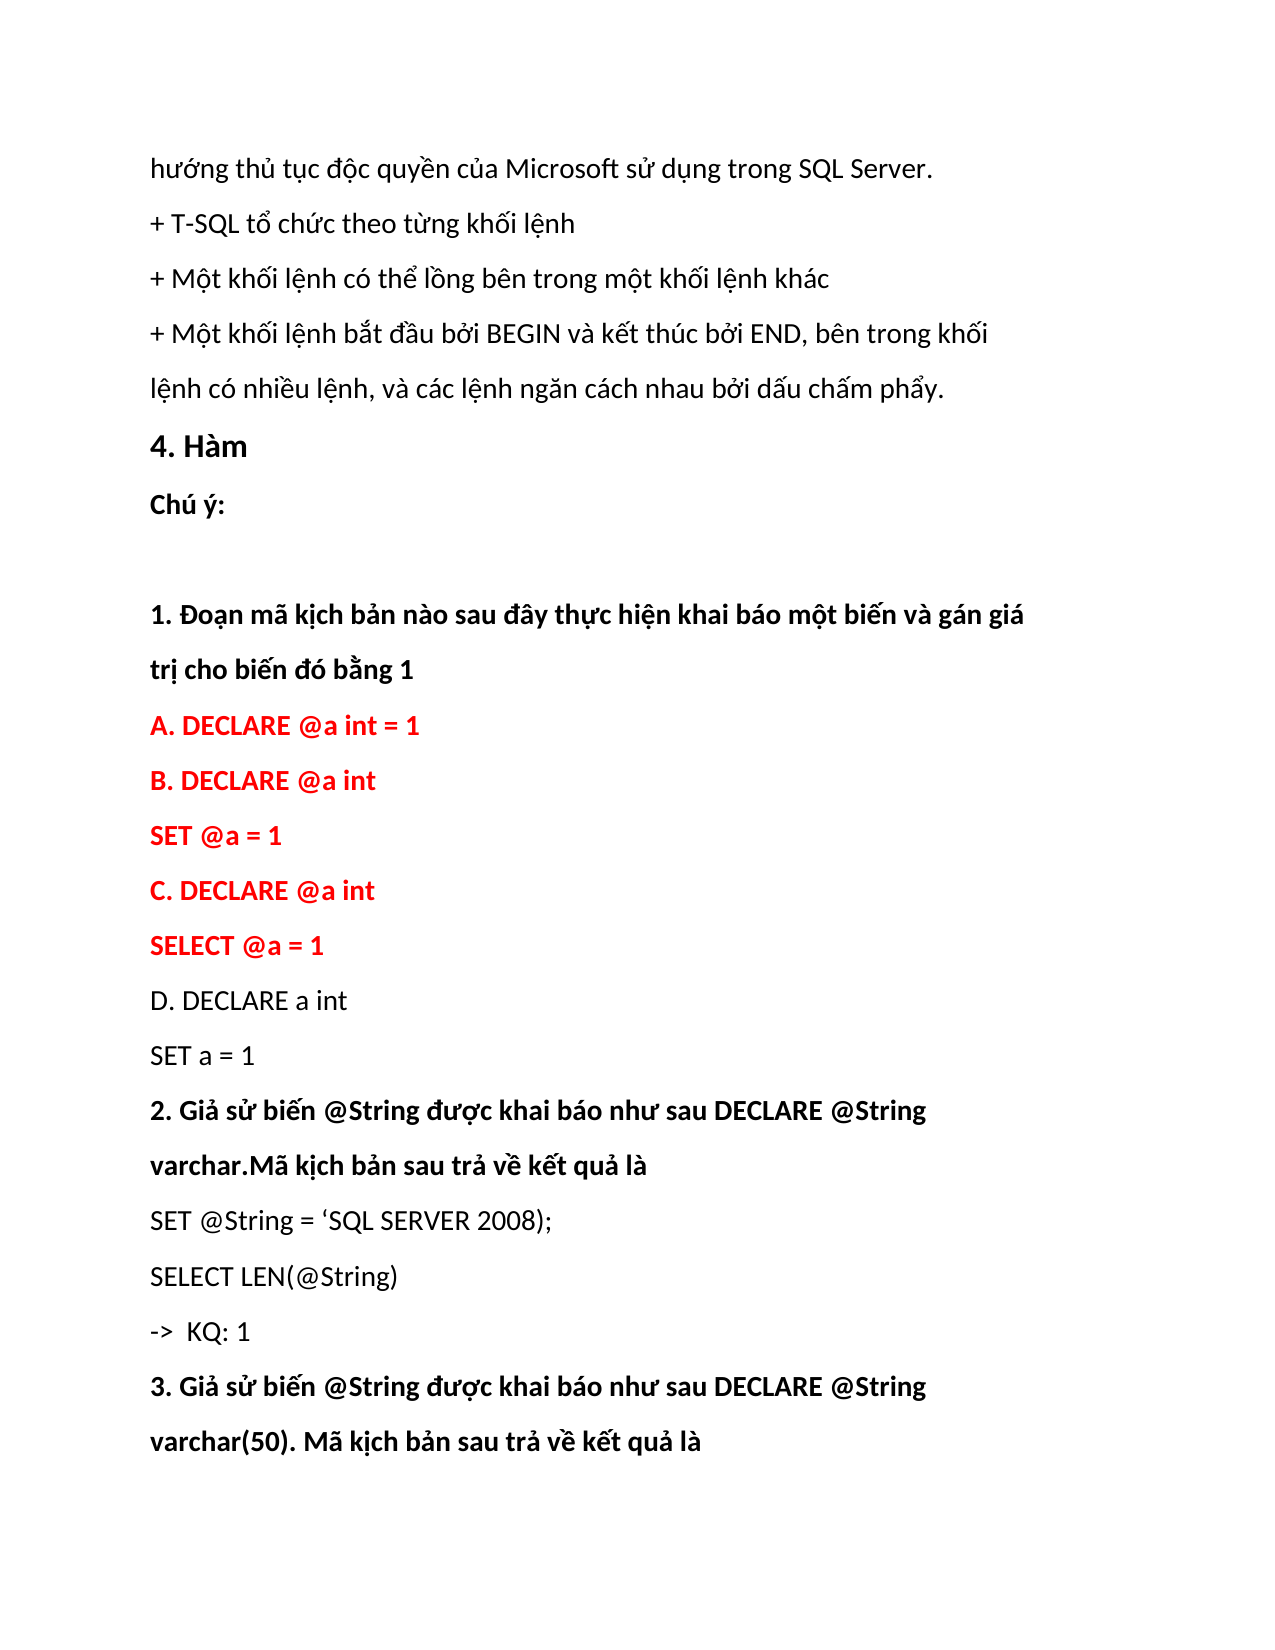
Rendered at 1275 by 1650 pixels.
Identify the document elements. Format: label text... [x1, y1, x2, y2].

text varchar.Mã kịch bản sau trả về kết quả là [150, 1147, 1125, 1183]
text C. DECLARE @a int [150, 872, 1125, 907]
text D. DECLARE a int [150, 982, 1125, 1018]
text lệnh có nhiều lệnh, và các lệnh ngăn cách nhau bởi dấu chấm phẩy. [150, 370, 1125, 406]
text SELECT LEN(@String) [150, 1258, 1125, 1293]
text SET @a = 1 [150, 817, 1125, 852]
text trị cho biến đó bằng 1 [150, 651, 1125, 687]
text varchar(50). Mã kịch bản sau trả về kết quả là [150, 1423, 1125, 1458]
text 3. Giả sử biến @String được khai báo như sau DECLARE @String [150, 1368, 1125, 1403]
text + T-SQL tổ chức theo từng khối lệnh [150, 205, 1125, 241]
text 1. Đoạn mã kịch bản nào sau đây thực hiện khai báo một biến và gán giá [150, 596, 1125, 632]
text A. DECLARE @a int = 1 [150, 707, 1125, 742]
text + Một khối lệnh có thể lồng bên trong một khối lệnh khác [150, 260, 1125, 296]
text + Một khối lệnh bắt đầu bởi BEGIN và kết thúc bởi END, bên trong khối [150, 315, 1125, 351]
text B. DECLARE @a int [150, 762, 1125, 797]
text Chú ý: [150, 486, 1125, 522]
text 4. Hàm [150, 426, 1125, 466]
text 2. Giả sử biến @String được khai báo như sau DECLARE @String [150, 1092, 1125, 1128]
text SET a = 1 [150, 1037, 1125, 1073]
text SET @String = ‘SQL SERVER 2008); [150, 1202, 1125, 1238]
text -> KQ: 1 [150, 1313, 1125, 1348]
text SELECT @a = 1 [150, 927, 1125, 963]
text hướng thủ tục độc quyền của Microsoft sử dụng trong SQL Server. [150, 150, 1125, 186]
